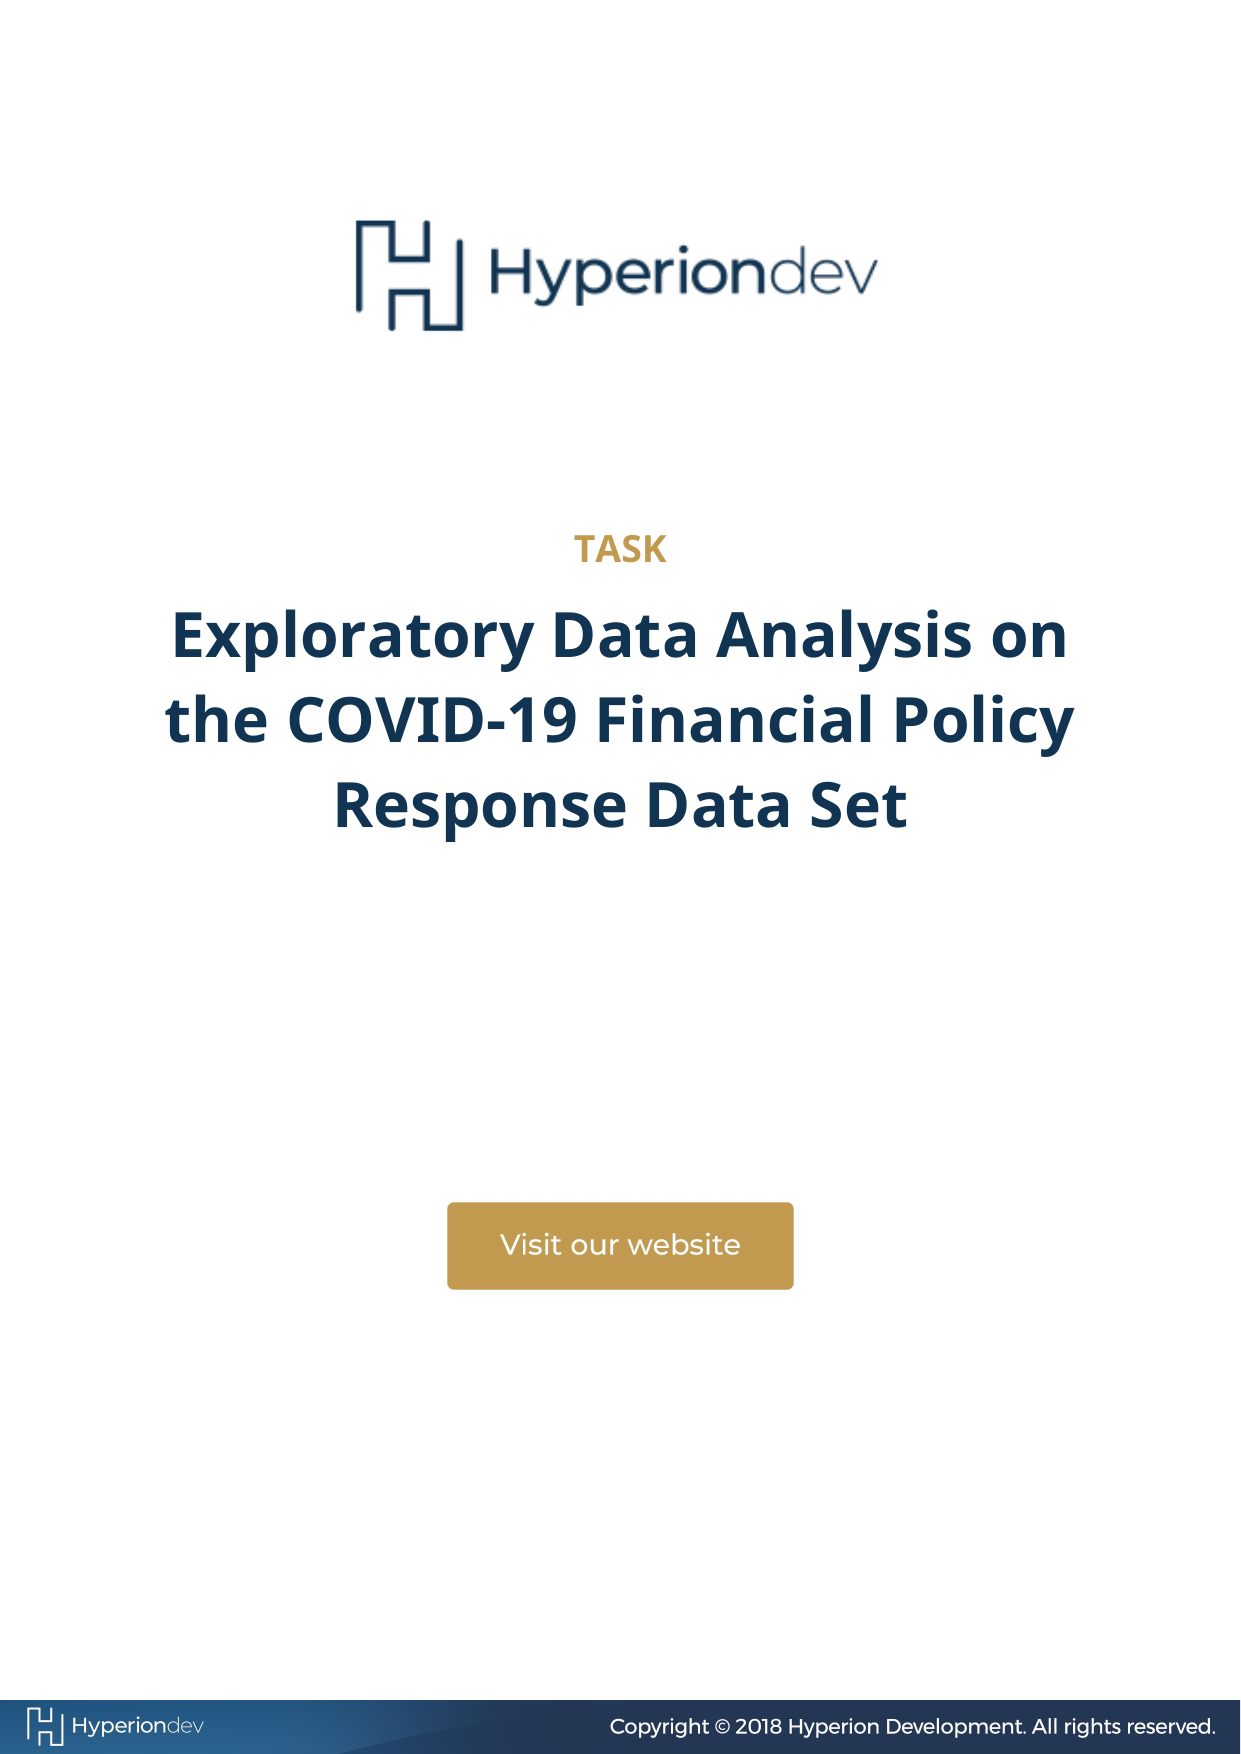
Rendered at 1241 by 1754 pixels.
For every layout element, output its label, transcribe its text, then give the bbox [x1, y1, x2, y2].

picture [349, 217, 891, 337]
picture [443, 1198, 797, 1294]
text Exploratory Data Analysis on the COVID-19 Financial Policy Response Data Set [150, 590, 1090, 846]
picture [0, 1700, 1241, 1754]
text TASK [150, 523, 1090, 574]
